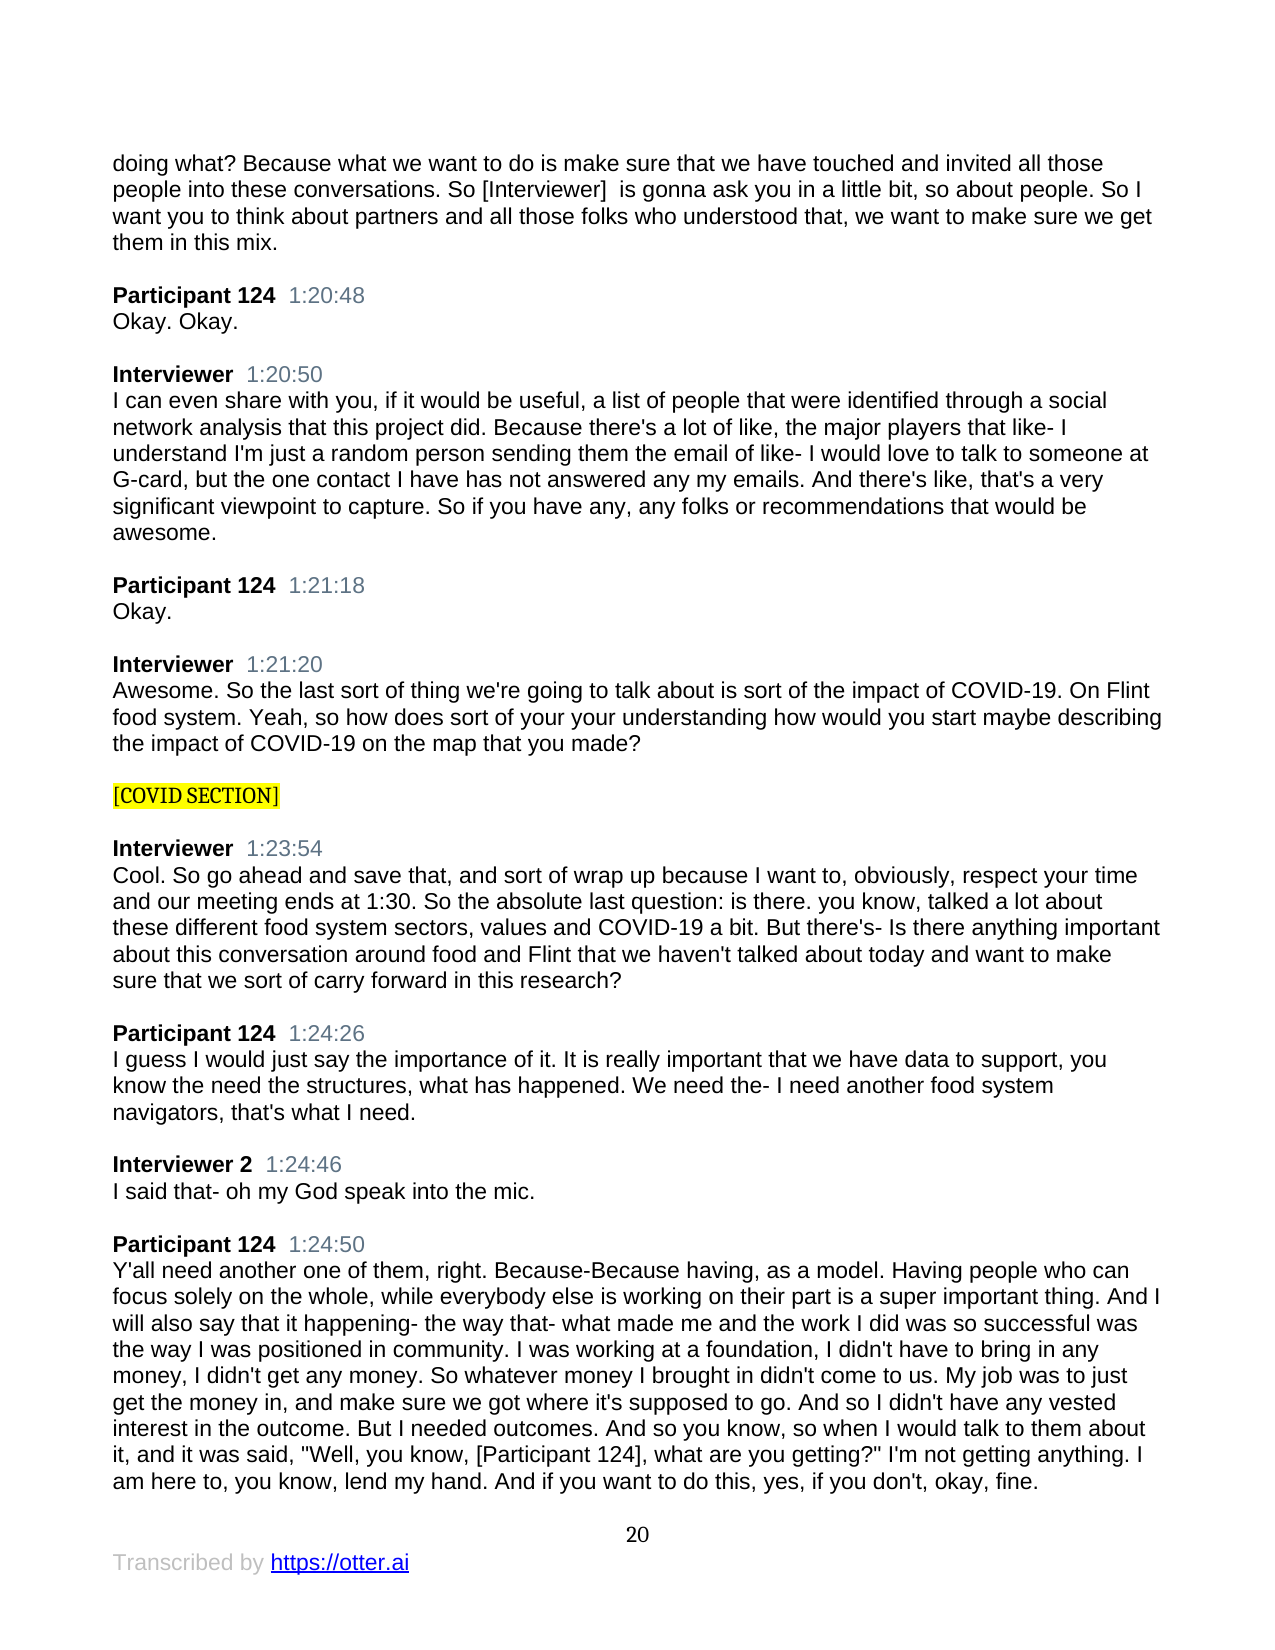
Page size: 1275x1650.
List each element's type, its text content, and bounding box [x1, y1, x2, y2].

text I can even share with you, if it would be useful, a list of people that were identified through a social network analysis that this project did. Because there's a lot of like, the major players that like- I understand I'm just a random person sending them the email of like- I would love to talk to someone at G-card, but the one contact I have has not answered any my emails. And there's like, that's a very significant viewpoint to capture. So if you have any, any folks or recommendations that would be awesome. [112, 387, 1162, 545]
text I said that- oh my God speak into the mic. [112, 1178, 1162, 1204]
text Okay. Okay. [112, 308, 1162, 334]
text Interviewer 2 1:24:46 [112, 1151, 1162, 1178]
text Participant 124 1:24:50 [112, 1231, 1162, 1257]
text Cool. So go ahead and save that, and sort of wrap up because I want to, obviously, respect your time and our meeting ends at 1:30. So the absolute last question: is there. you know, talked a lot about these different food system sectors, values and COVID-19 a bit. But there's- Is there anything important about this conversation around food and Flint that we haven't talked about today and want to make sure that we sort of carry forward in this research? [112, 862, 1162, 993]
text Awesome. So the last sort of thing we're going to talk about is sort of the impact of COVID-19. On Flint food system. Yeah, so how does sort of your your understanding how would you start maybe describing the impact of COVID-19 on the map that you made? [112, 677, 1162, 756]
text Y'all need another one of them, right. Because-Because having, as a model. Having people who can focus solely on the whole, while everybody else is working on their part is a super important thing. And I will also say that it happening- the way that- what made me and the work I did was so successful was the way I was positioned in community. I was working at a foundation, I didn't have to bring in any money, I didn't get any money. So whatever money I brought in didn't come to us. My job was to just get the money in, and make sure we got where it's supposed to go. And so I didn't have any vested interest in the outcome. But I needed outcomes. And so you know, so when I would talk to them about it, and it was said, "Well, you know, [Participant 124], what are you getting?" I'm not getting anything. I am here to, you know, lend my hand. And if you want to do this, yes, if you don't, okay, fine. [112, 1257, 1162, 1494]
text Interviewer 1:20:50 [112, 361, 1162, 387]
text [COVID SECTION] [112, 782, 1162, 809]
text Interviewer 1:23:54 [112, 835, 1162, 862]
text Participant 124 1:21:18 [112, 572, 1162, 598]
text Participant 124 1:24:26 [112, 1020, 1162, 1046]
text Interviewer 1:21:20 [112, 651, 1162, 677]
text Okay. [112, 598, 1162, 624]
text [112, 150, 1162, 255]
text Participant 124 1:20:48 [112, 282, 1162, 308]
text I guess I would just say the importance of it. It is really important that we have data to support, you know the need the structures, what has happened. We need the- I need another food system navigators, that's what I need. [112, 1046, 1162, 1125]
